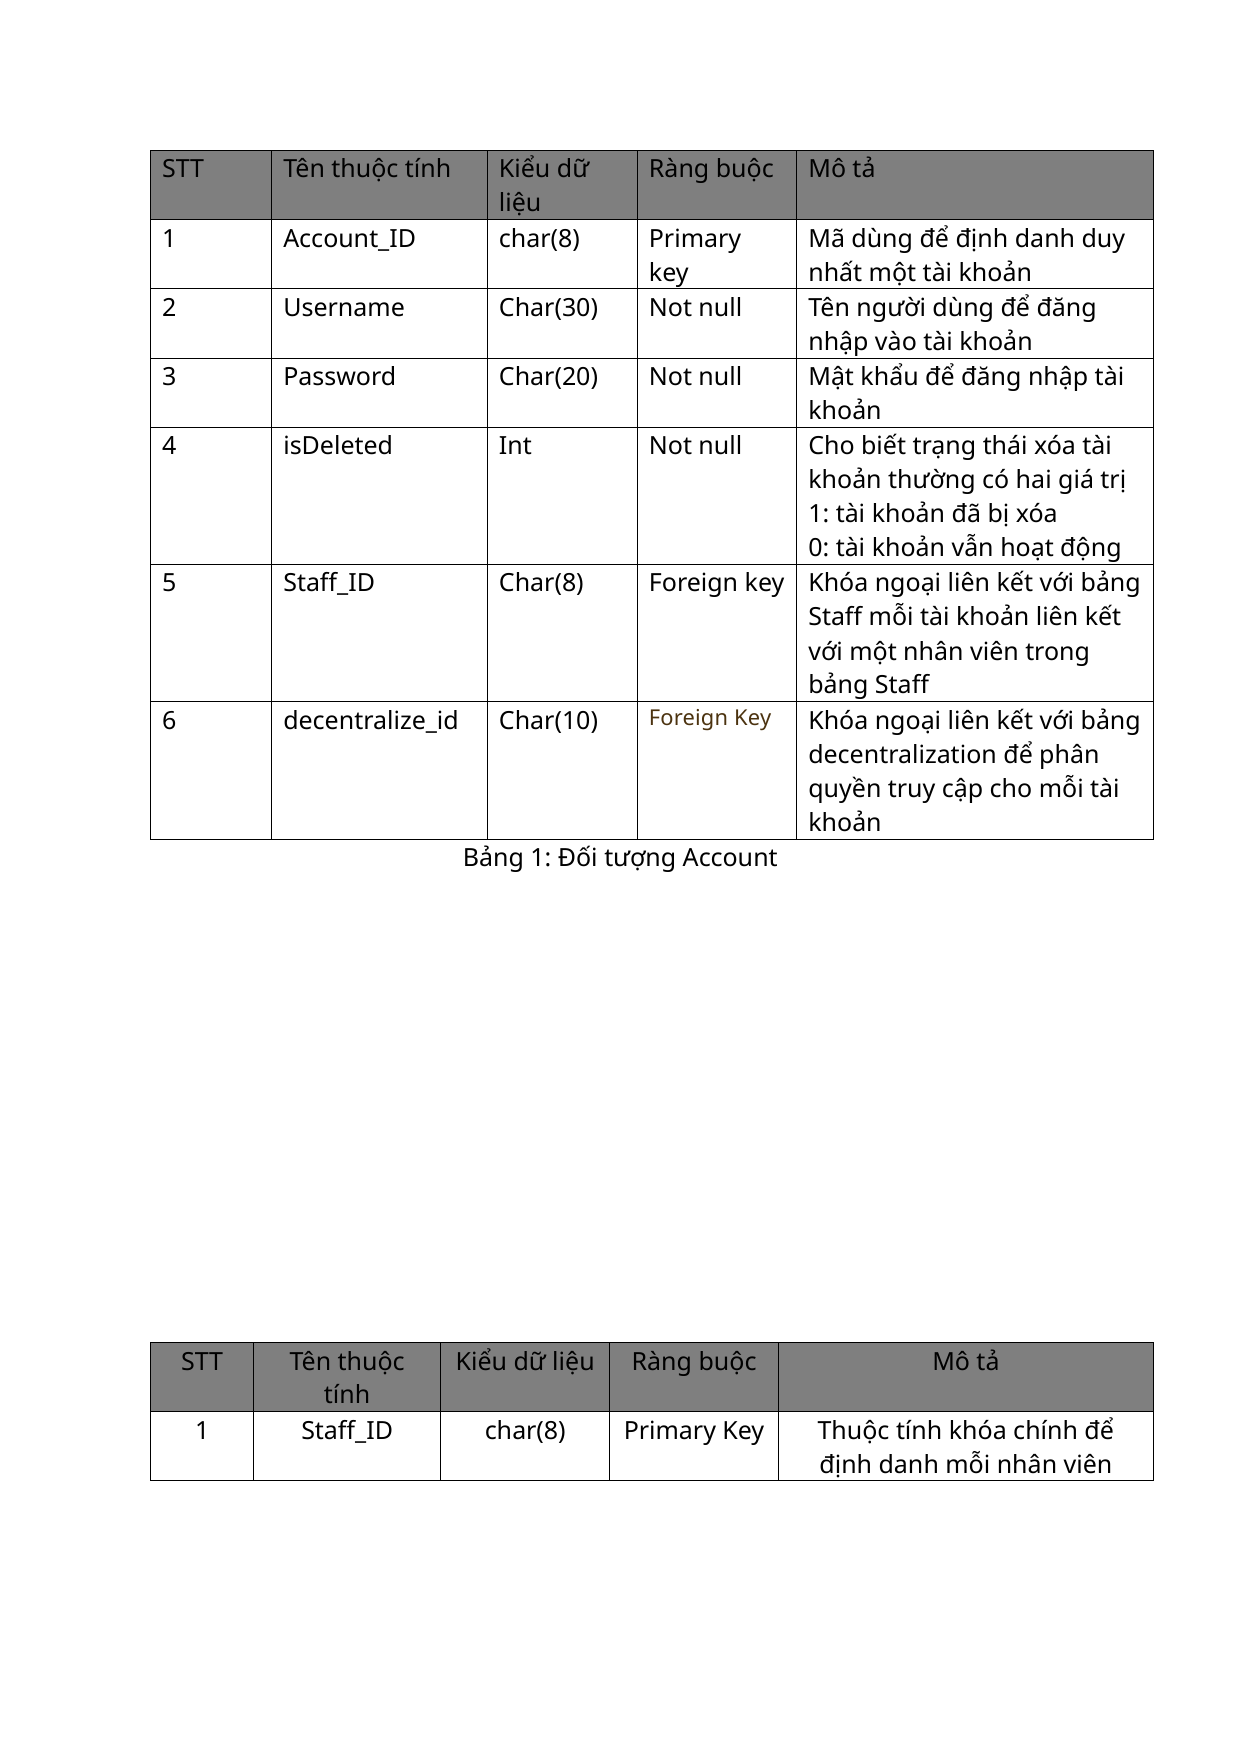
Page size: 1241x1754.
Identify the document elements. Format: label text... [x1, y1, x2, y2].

table_cell Mã dùng để định danh duy nhất một tài khoản [797, 220, 1153, 288]
table_header STT [151, 1343, 253, 1411]
table_cell Tên người dùng để đăng nhập vào tài khoản [797, 289, 1153, 357]
text Bảng 1: Đối tượng Account [150, 840, 1090, 874]
table_cell Account_ID [272, 220, 487, 288]
table_cell Char(20) [488, 359, 637, 427]
table_cell Thuộc tính khóa chính để định danh mỗi nhân viên [779, 1412, 1153, 1480]
table_cell Staff_ID [254, 1412, 440, 1480]
table_cell Char(30) [488, 289, 637, 357]
table_cell Password [272, 359, 487, 427]
table_header Ràng buộc [638, 151, 796, 219]
table_cell Username [272, 289, 487, 357]
table_cell 1 [151, 1412, 253, 1480]
table_cell 4 [151, 428, 271, 564]
table_cell Khóa ngoại liên kết với bảng Staff mỗi tài khoản liên kết với một nhân viên trong bảng Staff [797, 565, 1153, 701]
table_cell Not null [638, 289, 796, 357]
table_cell isDeleted [272, 428, 487, 564]
table_cell 5 [151, 565, 271, 701]
table_header Tên thuộc tính [272, 151, 487, 219]
table_header Tên thuộc tính [254, 1343, 440, 1411]
table_cell Char(10) [488, 702, 637, 838]
table_cell Foreign key [638, 565, 796, 701]
table_cell Primary key [638, 220, 796, 288]
table_cell char(8) [488, 220, 637, 288]
table_cell Staff_ID [272, 565, 487, 701]
table_cell Primary Key [610, 1412, 778, 1480]
table_cell Foreign Key [638, 702, 796, 838]
table_cell Khóa ngoại liên kết với bảng decentralization để phân quyền truy cập cho mỗi tài khoản [797, 702, 1153, 838]
table_cell Not null [638, 359, 796, 427]
table_cell 3 [151, 359, 271, 427]
table_header Ràng buộc [610, 1343, 778, 1411]
table_cell Int [488, 428, 637, 564]
table_cell 1 [151, 220, 271, 288]
table_cell Cho biết trạng thái xóa tài khoản thường có hai giá trị 1: tài khoản đã bị xóa 0: tài khoản vẫn hoạt động [797, 428, 1153, 564]
table_cell 2 [151, 289, 271, 357]
table_cell char(8) [441, 1412, 609, 1480]
table_cell Mật khẩu để đăng nhập tài khoản [797, 359, 1153, 427]
table_header Kiểu dữ liệu [488, 151, 637, 219]
table_header Kiểu dữ liệu [441, 1343, 609, 1411]
table_cell decentralize_id [272, 702, 487, 838]
table_cell 6 [151, 702, 271, 838]
table_header Mô tả [779, 1343, 1153, 1411]
table_header Mô tả [797, 151, 1153, 219]
table_cell Char(8) [488, 565, 637, 701]
table_cell Not null [638, 428, 796, 564]
table_header STT [151, 151, 271, 219]
